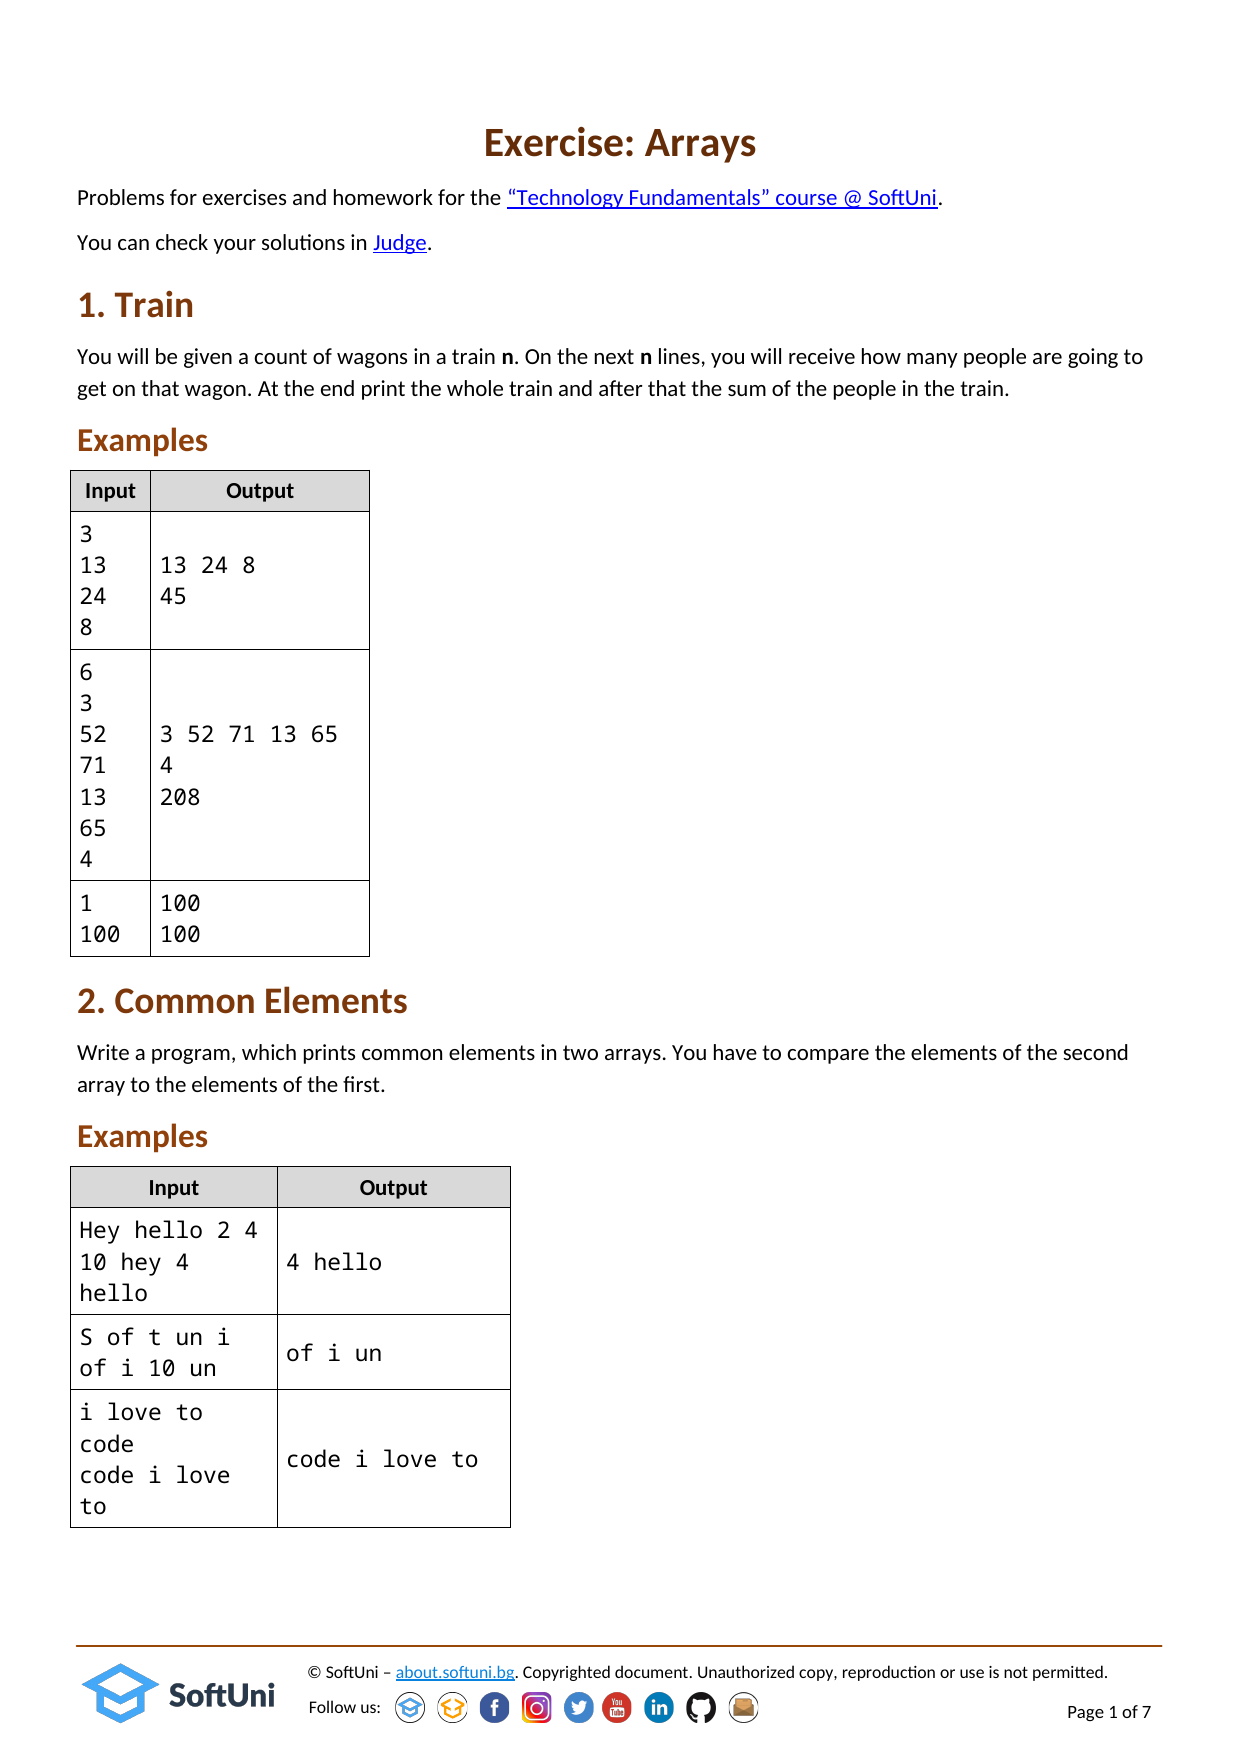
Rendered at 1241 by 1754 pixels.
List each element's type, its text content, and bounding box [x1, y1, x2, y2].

table_cell 13 24 8 45 [151, 512, 369, 648]
picture [522, 1692, 552, 1723]
table_cell S of t un i of i 10 un [71, 1315, 277, 1389]
text Write a program, which prints common elements in two arrays. You have to compare the elements of the second array to the elements of the first. [77, 1038, 1163, 1099]
picture [75, 1658, 281, 1729]
text Problems for exercises and homework for the “Technology Fundamentals” course @ SoftUni. [77, 183, 1163, 211]
table_cell 3 13 24 8 [71, 512, 150, 648]
picture [395, 1692, 425, 1723]
subtitle Exercise: Arrays [77, 116, 1163, 167]
picture [602, 1692, 632, 1723]
table_header Input [71, 1167, 277, 1207]
table_cell 6 3 52 71 13 65 4 [71, 650, 150, 880]
picture [437, 1692, 468, 1723]
table_header Output [151, 471, 369, 511]
picture [665, 1714, 674, 1723]
table_cell 100 100 [151, 881, 369, 956]
table_cell code i love to [278, 1390, 510, 1527]
picture [658, 1705, 667, 1714]
text You can check your solutions in Judge. [77, 228, 1163, 256]
table_cell Hey hello 2 4 10 hey 4 hello [71, 1208, 277, 1314]
table_header Output [278, 1167, 510, 1207]
table_cell 3 52 71 13 65 4 208 [151, 650, 369, 880]
subtitle Examples [77, 1115, 1163, 1156]
picture [479, 1692, 510, 1723]
table_cell 4 hello [278, 1208, 510, 1314]
picture [665, 1692, 674, 1701]
text You will be given a count of wagons in a train n. On the next n lines, you will receive how many people are going to get on that wagon. At the end print the whole train and after that the sum of the people in the train. [77, 342, 1163, 402]
table_cell 1 100 [71, 881, 150, 956]
subtitle Examples [77, 419, 1163, 459]
picture [728, 1692, 759, 1723]
picture [644, 1692, 653, 1701]
picture [564, 1692, 594, 1723]
table_cell of i un [278, 1315, 510, 1389]
subtitle Train [77, 281, 1163, 327]
table_cell i love to code code i love to [71, 1390, 277, 1527]
picture [686, 1692, 716, 1723]
subtitle Common Elements [77, 977, 1163, 1023]
table_header Input [71, 471, 150, 511]
picture [644, 1714, 653, 1723]
